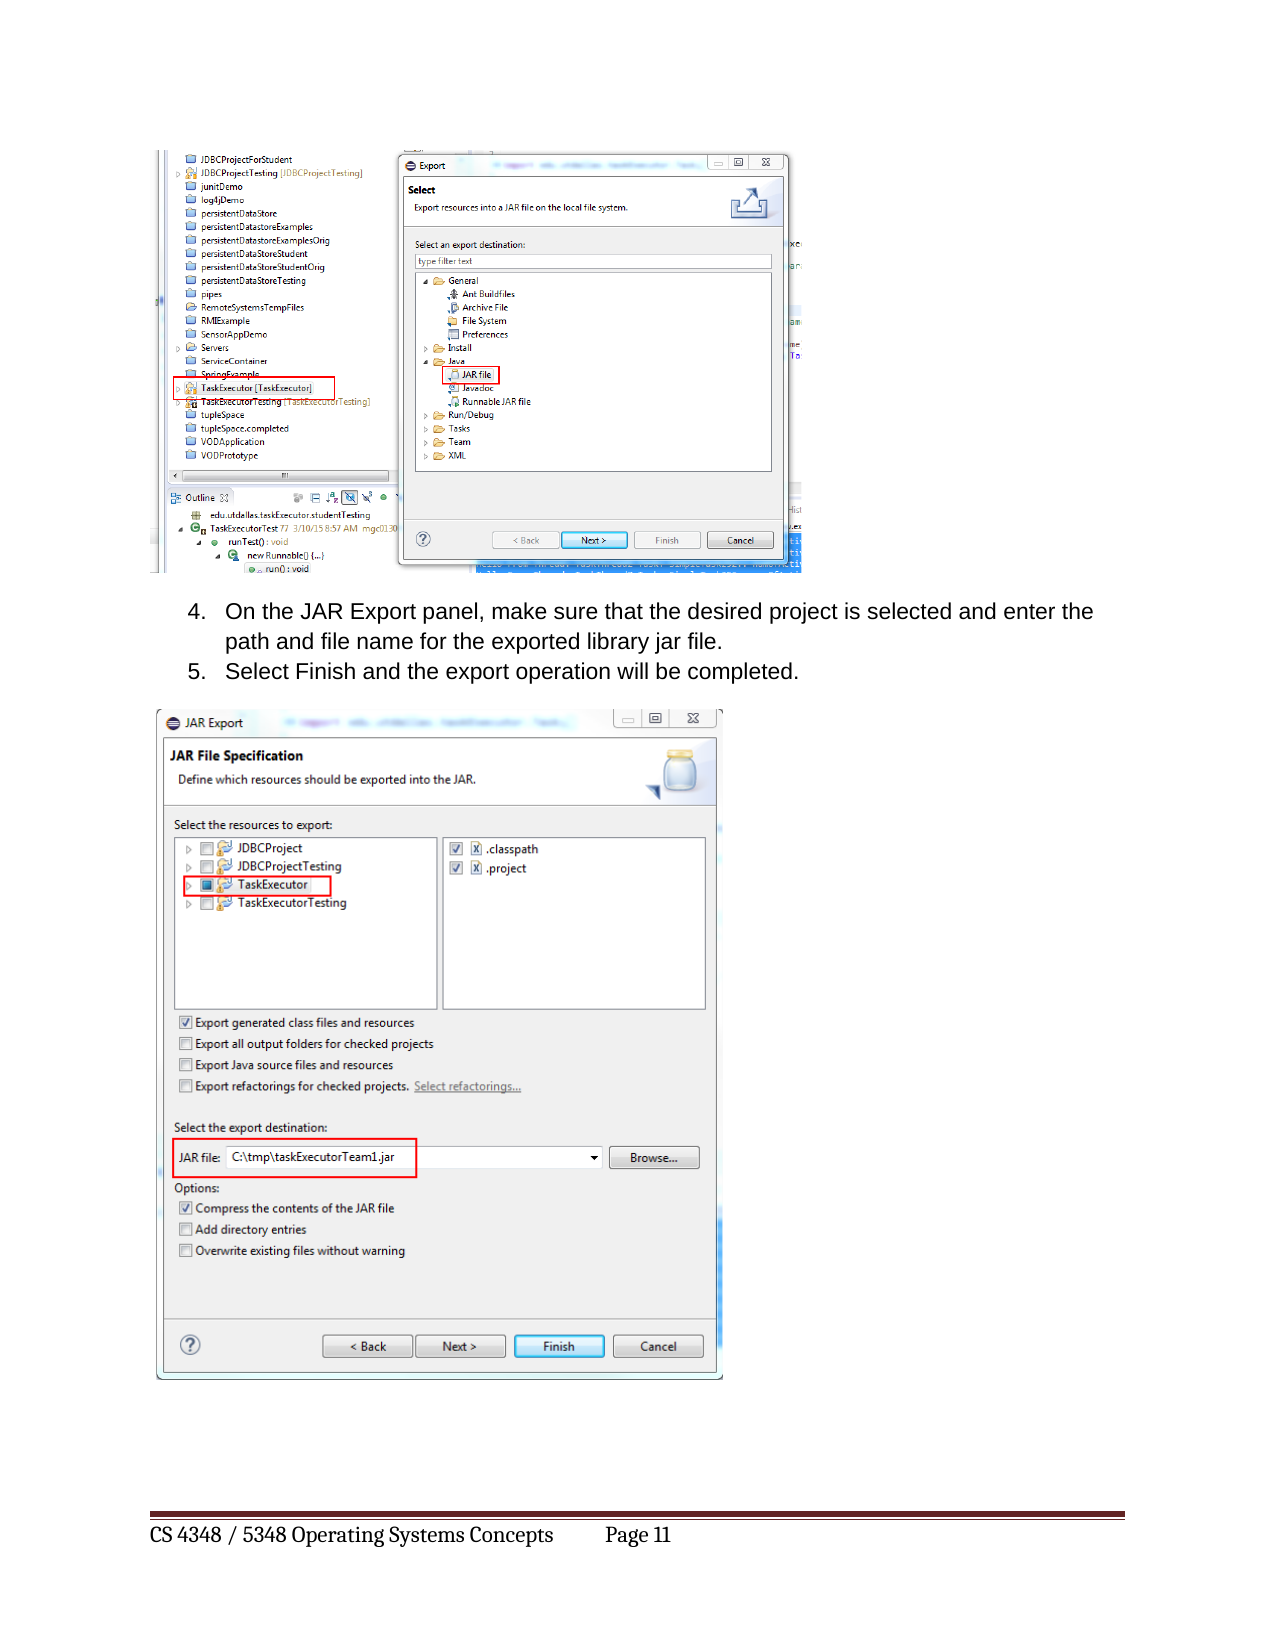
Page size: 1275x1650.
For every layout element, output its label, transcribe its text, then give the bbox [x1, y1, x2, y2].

list Select Finish and the export operation will be completed. [187, 658, 1125, 684]
picture [156, 709, 723, 1380]
picture [150, 150, 802, 573]
list On the JAR Export panel, make sure that the desired project is selected and enter the path and file name for the exported library jar file. [187, 598, 1125, 654]
